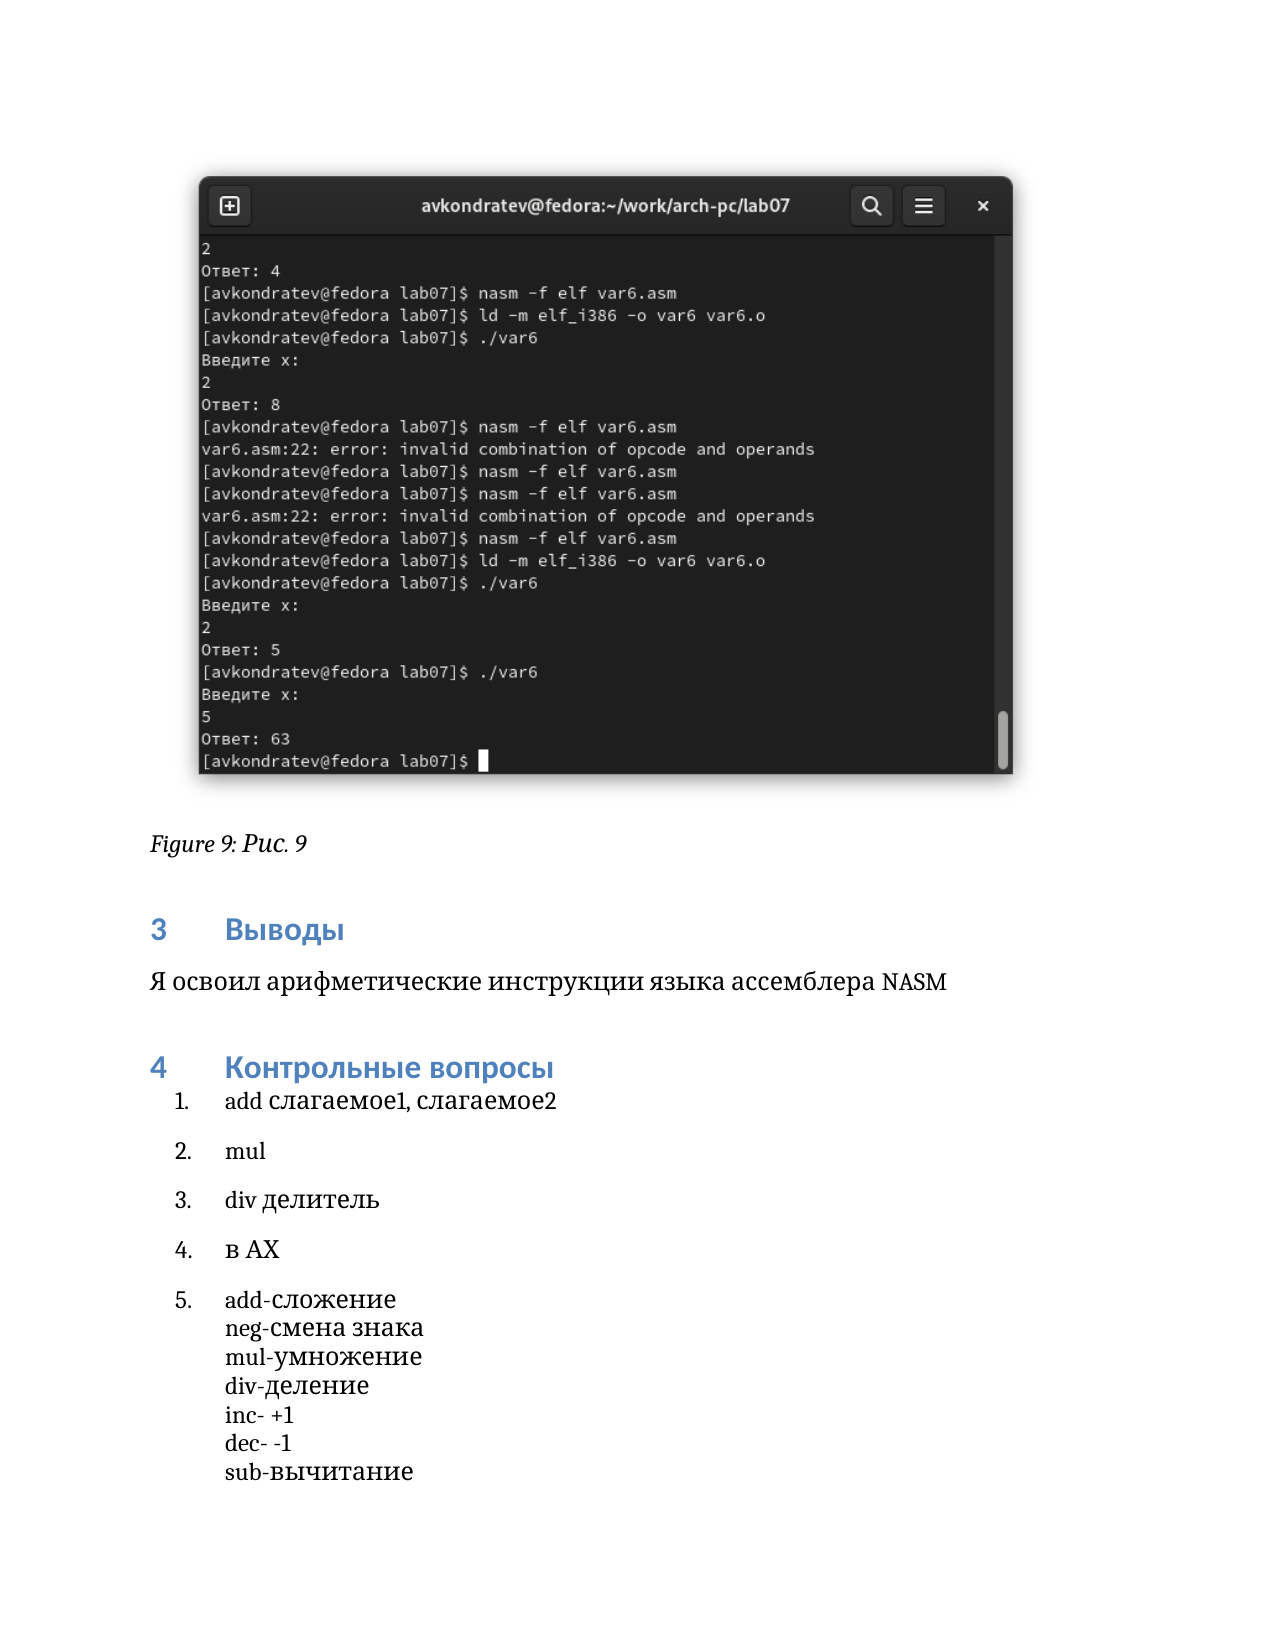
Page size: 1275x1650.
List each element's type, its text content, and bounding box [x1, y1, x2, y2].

list mul [175, 1137, 1125, 1166]
text Figure 9: Рис. 9 [150, 829, 1125, 858]
text Я освоил арифметические инструкции языка ассемблера NASM [150, 968, 1125, 997]
subtitle 3 Выводы [150, 908, 1125, 949]
list add слагаемое1, слагаемое2 [175, 1087, 1125, 1116]
list add-сложение neg-смена знака mul-умножение div-деление inc- +1 dec- -1 sub-вычитание [175, 1286, 1125, 1487]
subtitle 4 Контрольные вопросы [150, 1047, 1125, 1087]
picture [168, 150, 1044, 809]
list div делитель [175, 1186, 1125, 1215]
list в АХ [175, 1236, 1125, 1265]
